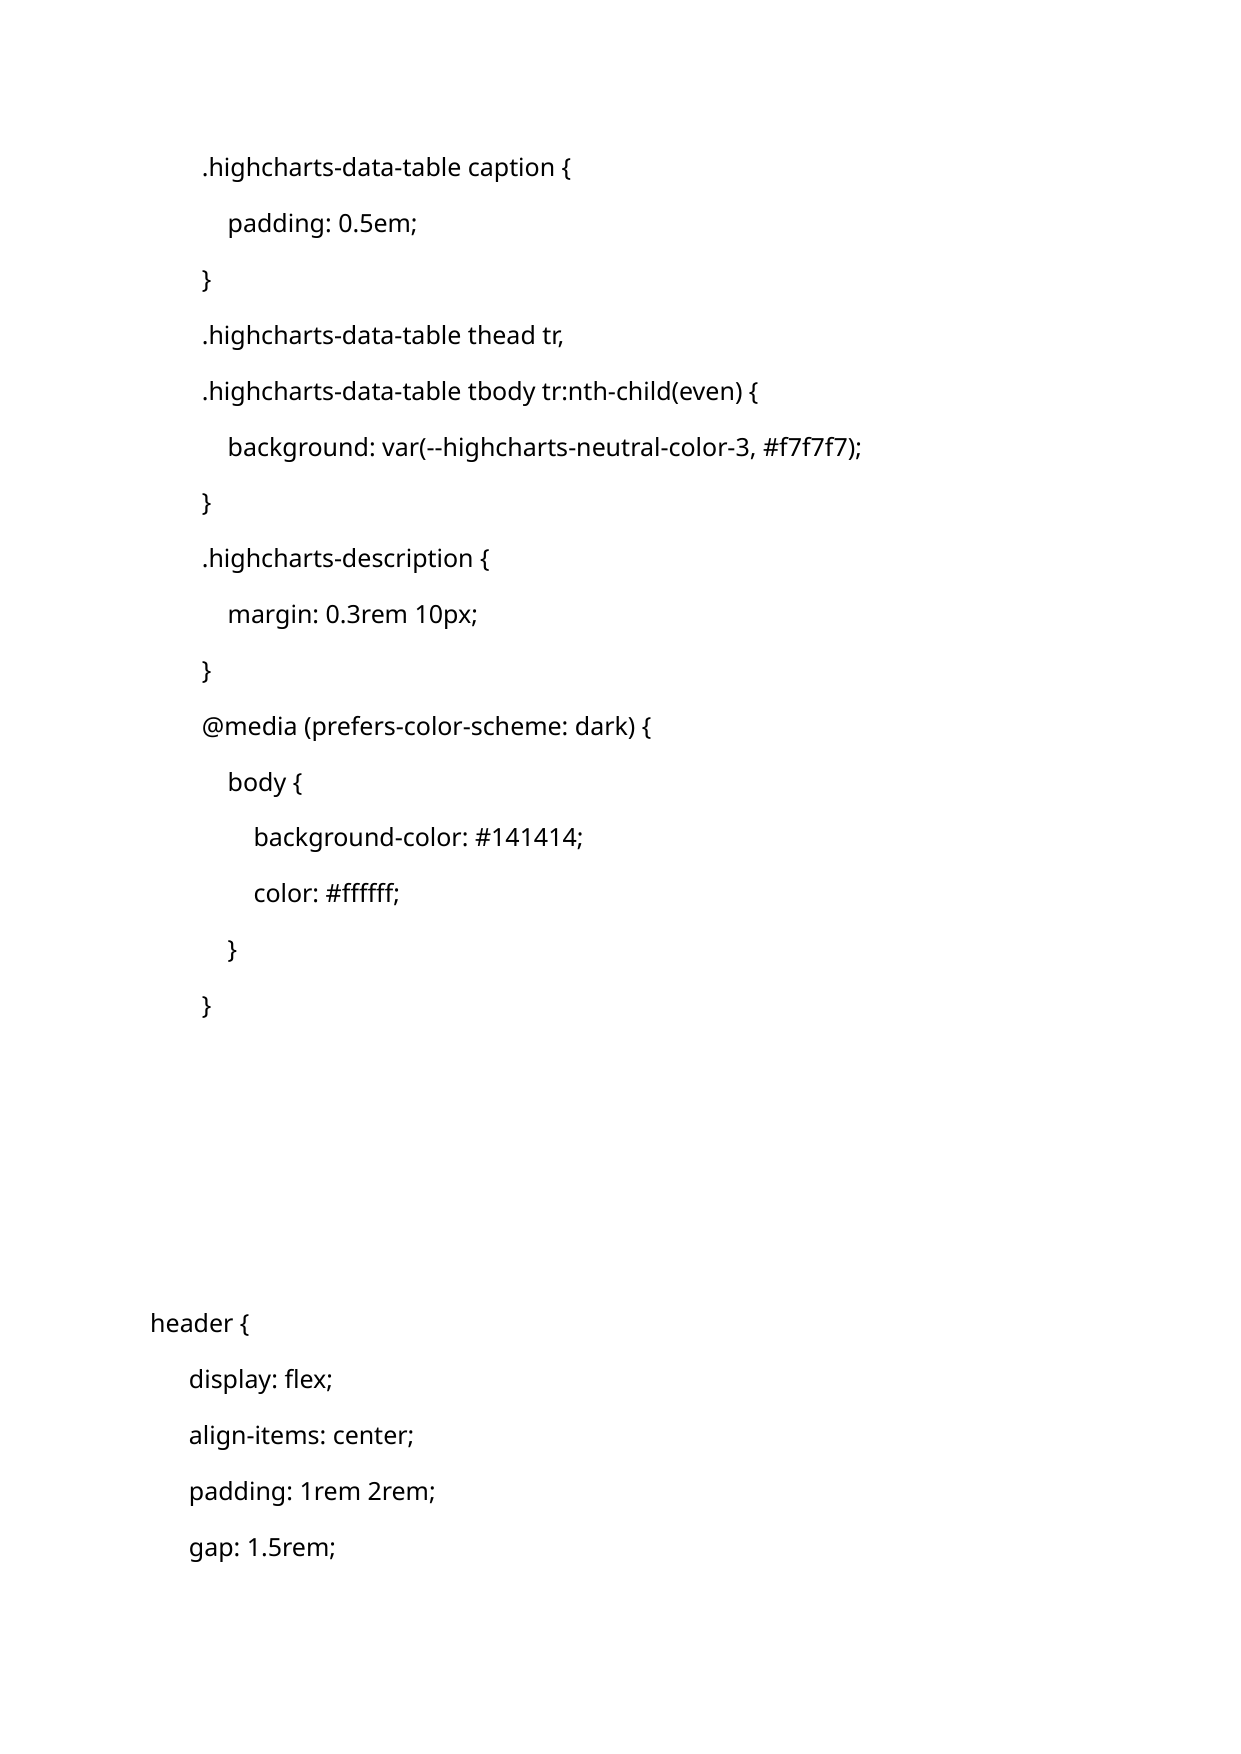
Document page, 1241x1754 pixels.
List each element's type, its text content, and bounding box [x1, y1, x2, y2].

text align-items: center; [150, 1417, 1090, 1452]
text } [150, 652, 1090, 687]
text } [150, 987, 1090, 1022]
text .highcharts-data-table thead tr, [150, 317, 1090, 352]
text .highcharts-data-table tbody tr:nth-child(even) { [150, 373, 1090, 407]
text background-color: #141414; [150, 820, 1090, 854]
text padding: 0.5em; [150, 206, 1090, 240]
text header { [150, 1306, 1090, 1340]
text } [150, 485, 1090, 519]
text } [150, 932, 1090, 966]
text margin: 0.3rem 10px; [150, 597, 1090, 631]
text } [150, 262, 1090, 296]
text color: #ffffff; [150, 876, 1090, 910]
text body { [150, 764, 1090, 798]
text @media (prefers-color-scheme: dark) { [150, 708, 1090, 742]
text display: flex; [150, 1362, 1090, 1396]
text gap: 1.5rem; [150, 1529, 1090, 1563]
text .highcharts-description { [150, 541, 1090, 575]
text background: var(--highcharts-neutral-color-3, #f7f7f7); [150, 429, 1090, 463]
text .highcharts-data-table caption { [150, 150, 1090, 184]
text padding: 1rem 2rem; [150, 1473, 1090, 1507]
